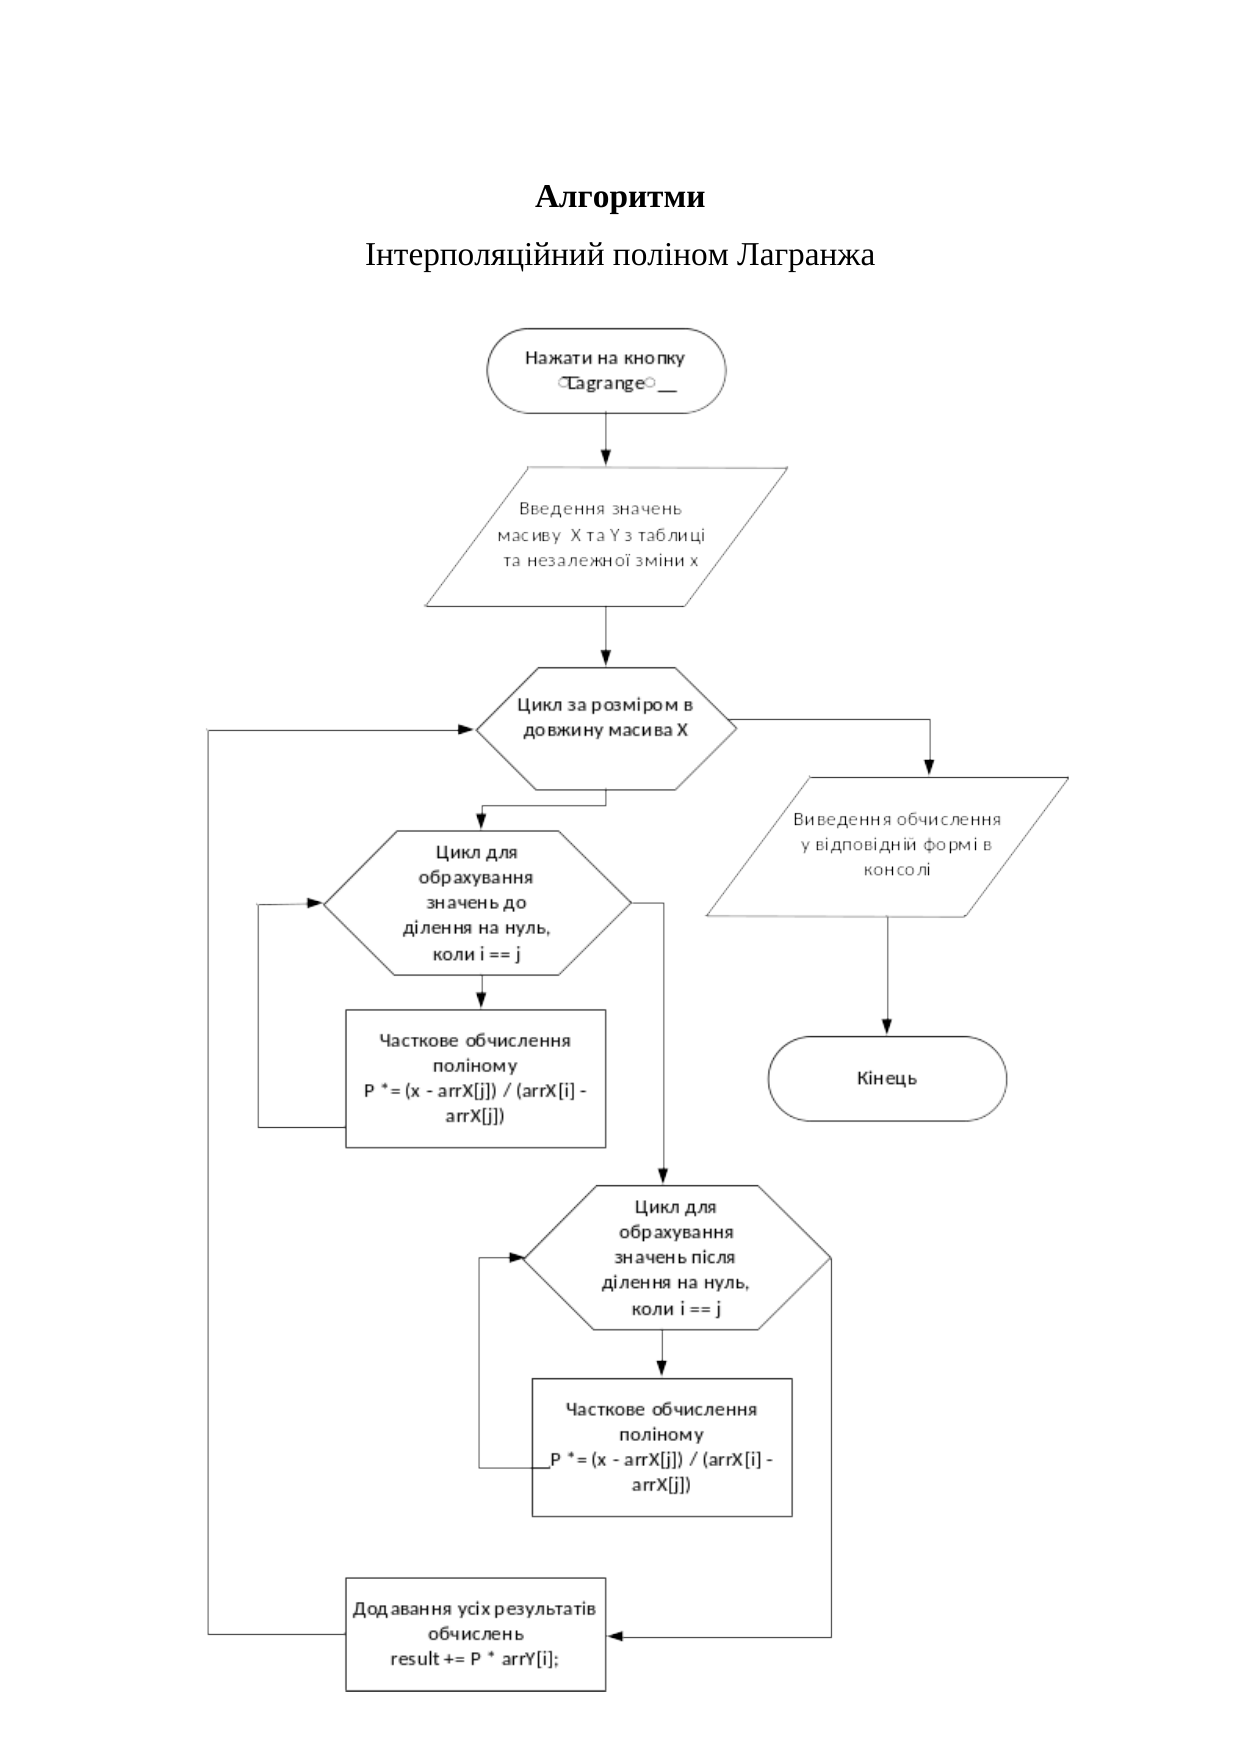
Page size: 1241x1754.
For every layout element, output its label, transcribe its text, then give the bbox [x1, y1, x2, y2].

text Алгоритми [118, 176, 1122, 214]
text Інтерполяційний поліном Лагранжа [118, 234, 1122, 272]
